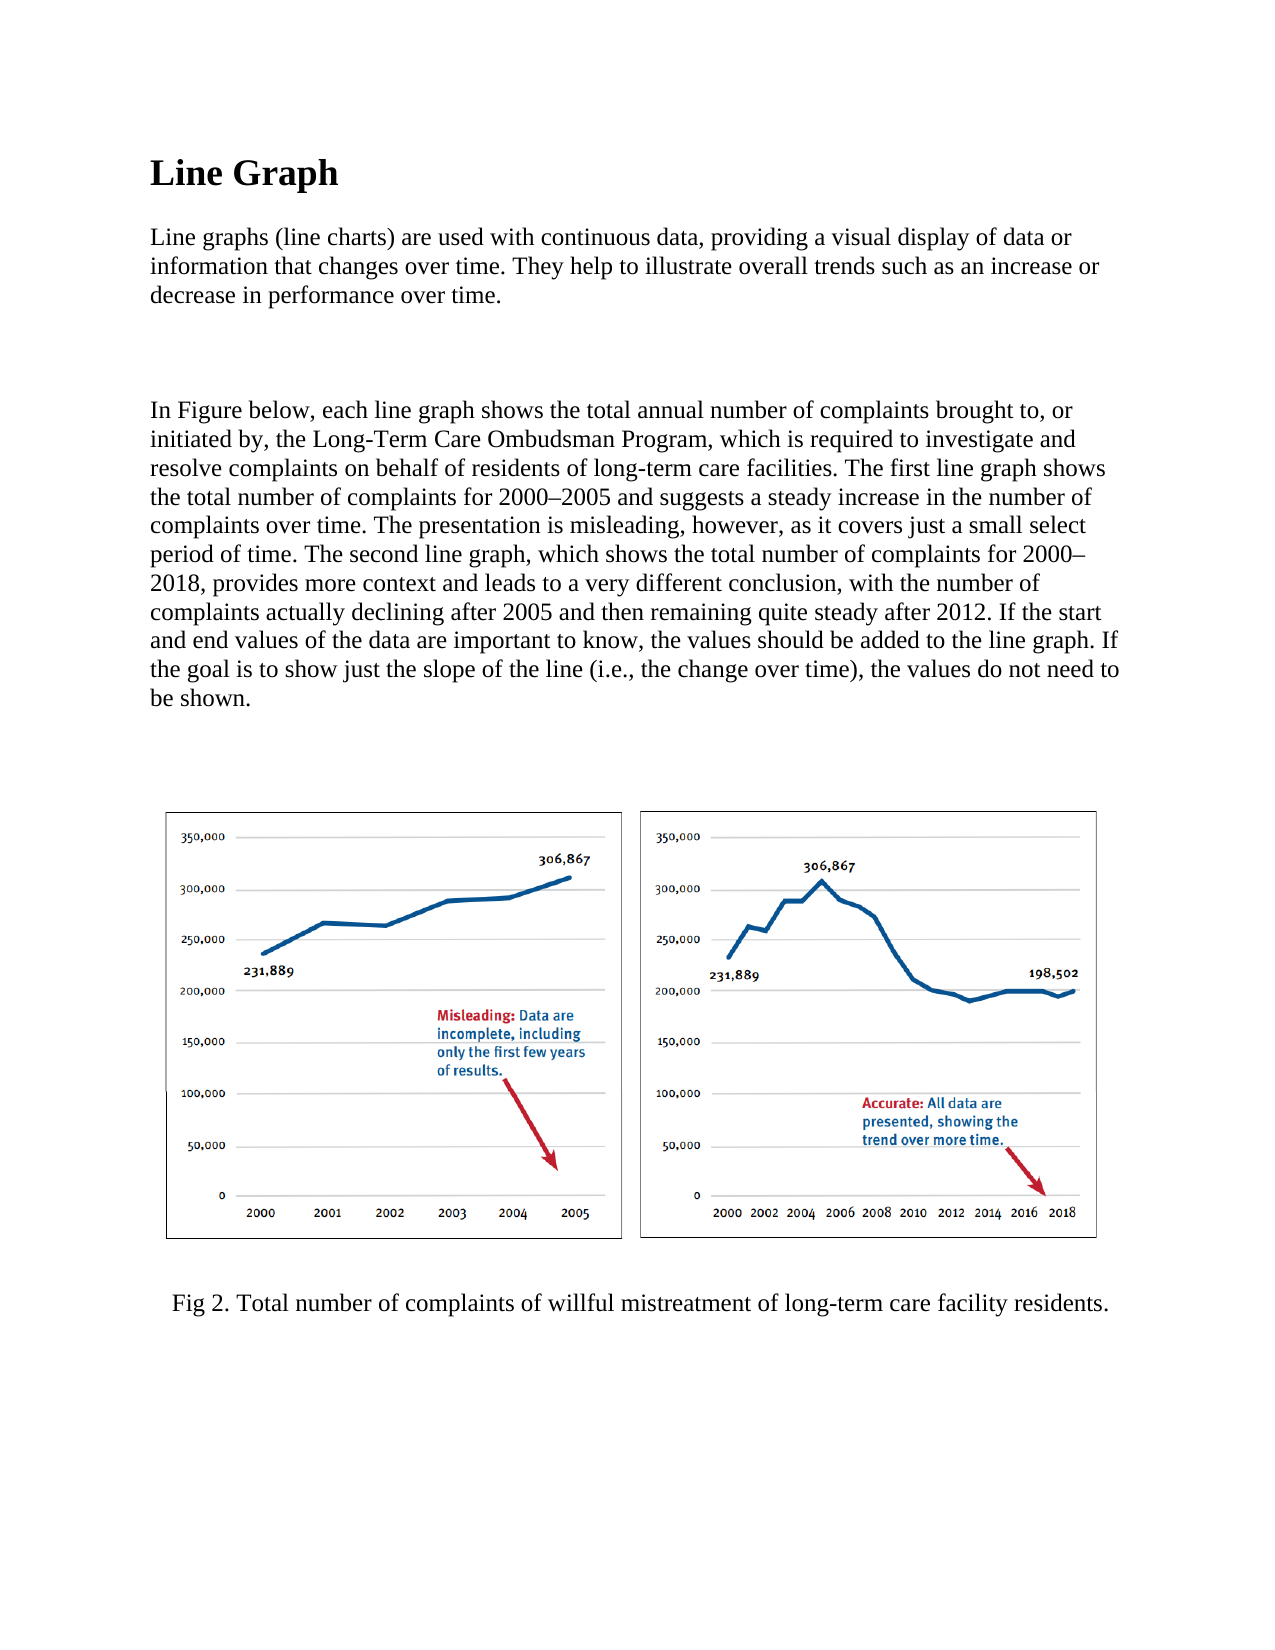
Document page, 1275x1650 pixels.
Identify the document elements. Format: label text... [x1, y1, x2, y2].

picture [150, 798, 1125, 1259]
text In Figure below, each line graph shows the total annual number of complaints brought to, or initiated by, the Long-Term Care Ombudsman Program, which is required to investigate and resolve complaints on behalf of residents of long-term care facilities. The first line graph shows the total number of complaints for 2000–2005 and suggests a steady increase in the number of complaints over time. The presentation is misleading, however, as it covers just a small select period of time. The second line graph, which shows the total number of complaints for 2000–2018, provides more context and leads to a very different conclusion, with the number of complaints actually declining after 2005 and then remaining quite steady after 2012. If the start and end values of the data are important to know, the values should be added to the line graph. If the goal is to show just the slope of the line (i.e., the change over time), the values do not need to be shown. [150, 396, 1125, 712]
text Fig 2. Total number of complaints of willful mistreatment of long-term care facility residents. [150, 1288, 1125, 1316]
text Line graphs (line charts) are used with continuous data, providing a visual display of data or information that changes over time. They help to illustrate overall trends such as an increase or decrease in performance over time. [150, 222, 1125, 308]
text Line Graph [150, 150, 1125, 193]
